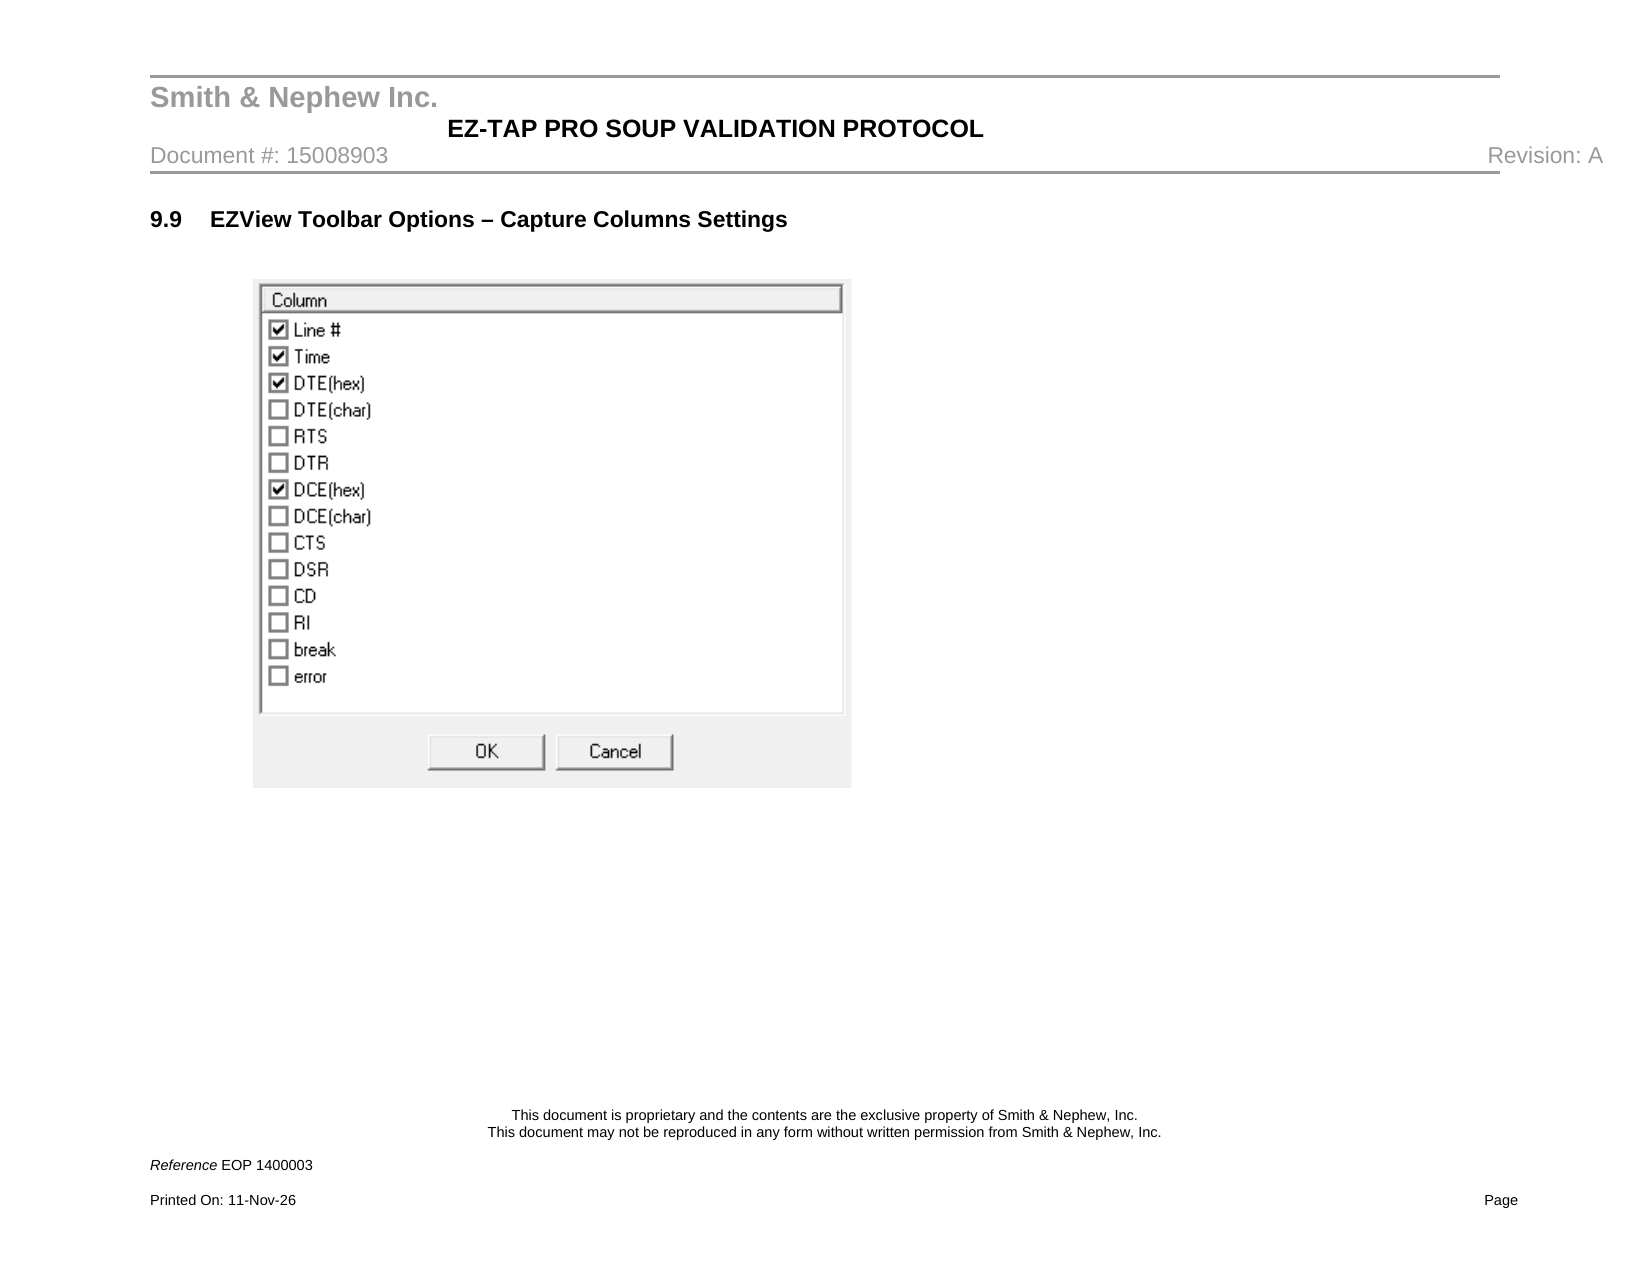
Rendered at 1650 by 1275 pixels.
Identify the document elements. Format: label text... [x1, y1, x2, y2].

subtitle EZView Toolbar Options – Capture Columns Settings [150, 206, 1500, 233]
picture [253, 279, 852, 788]
